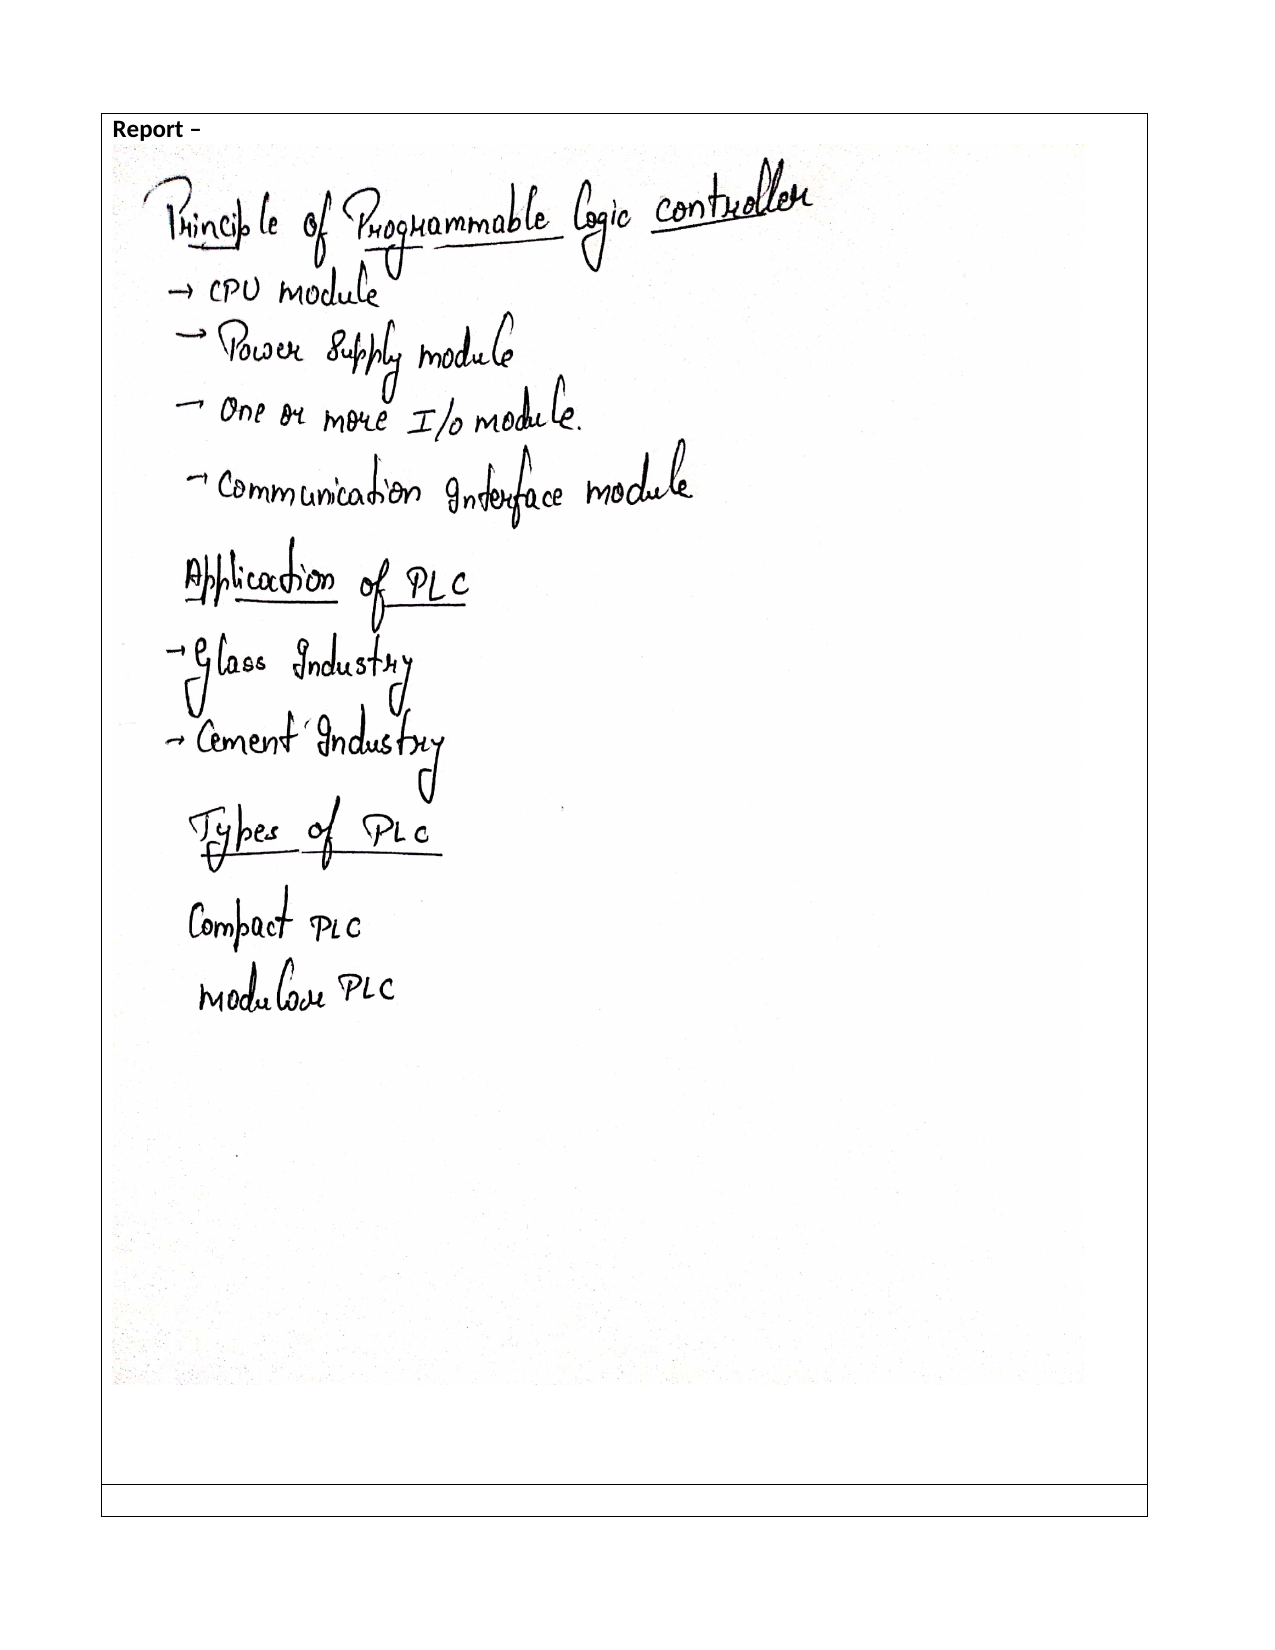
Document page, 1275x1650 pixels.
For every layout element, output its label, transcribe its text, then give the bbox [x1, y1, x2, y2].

table_cell Report – [102, 114, 1147, 1484]
picture [112, 144, 1085, 1385]
table_cell [102, 1485, 1147, 1516]
